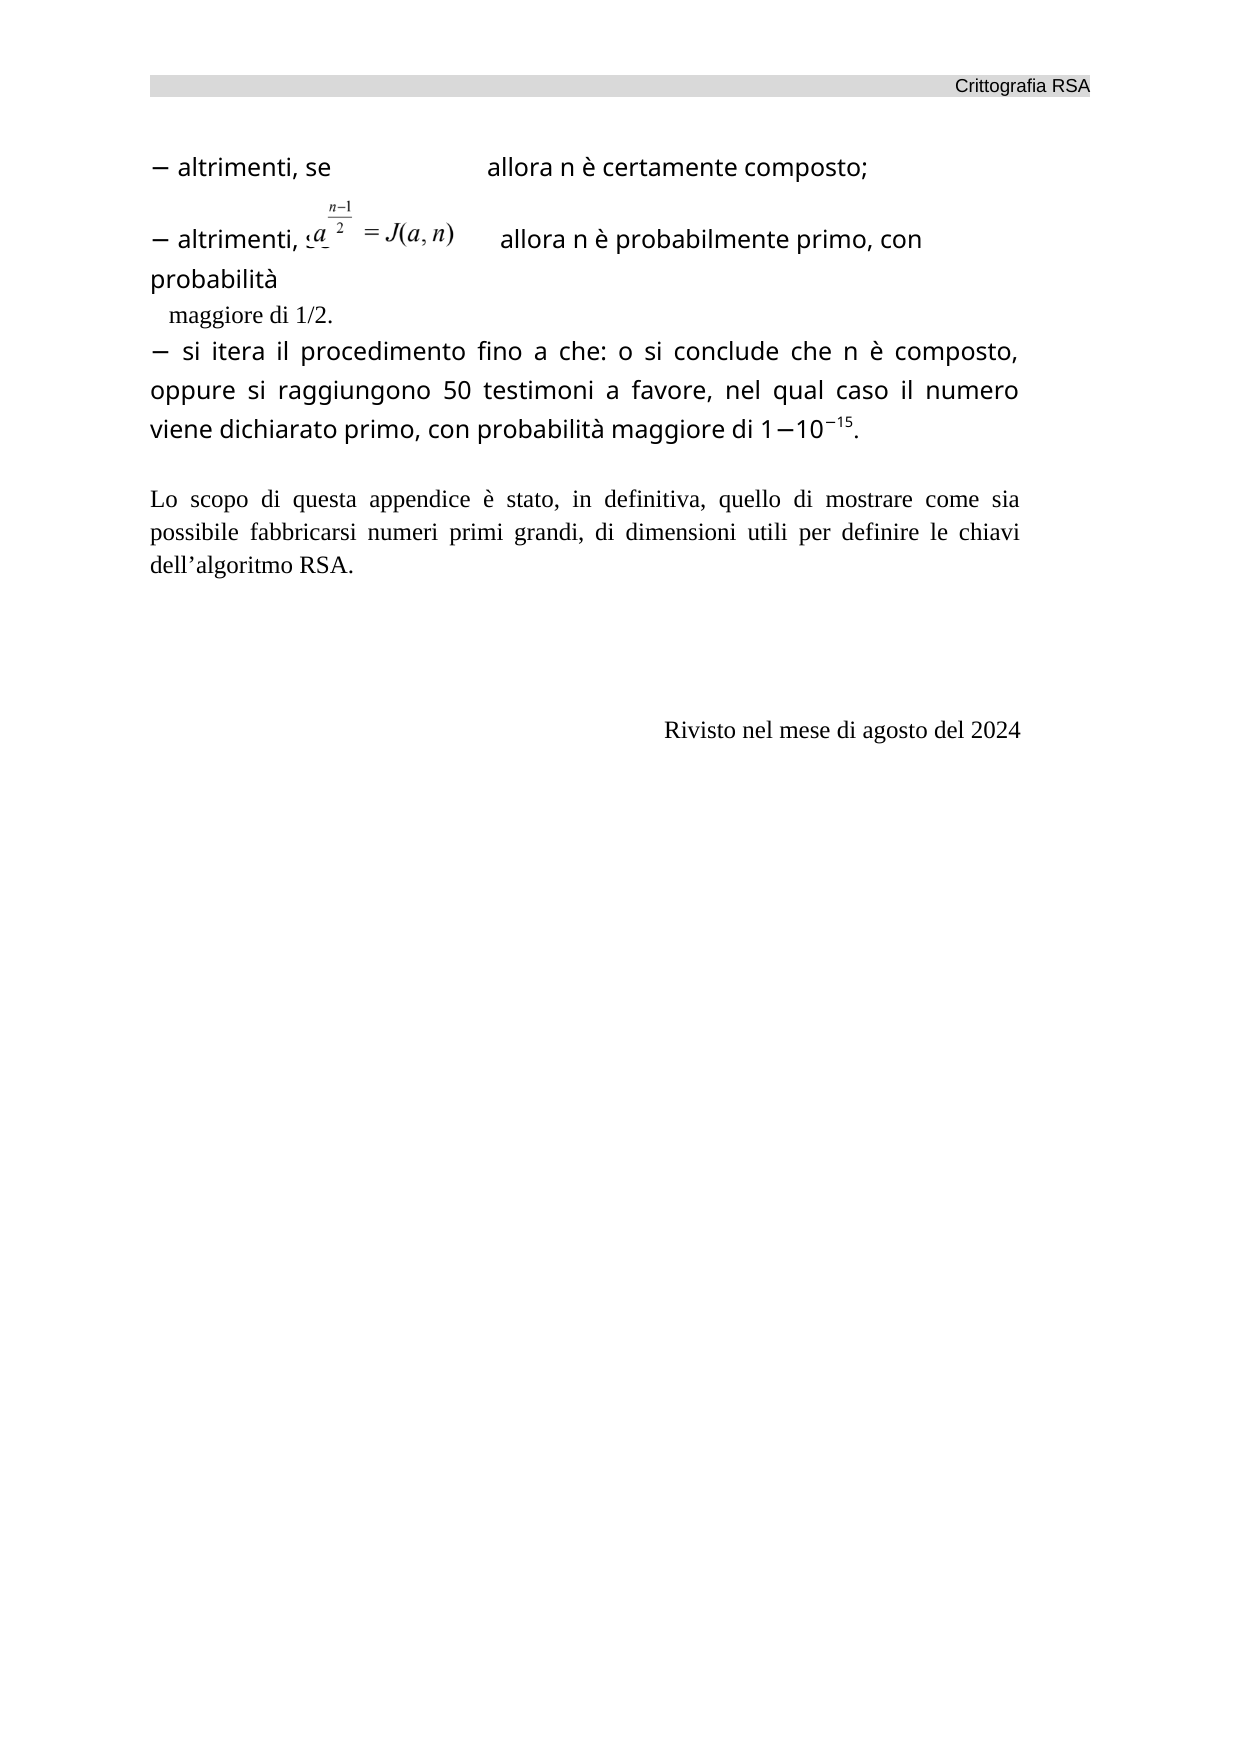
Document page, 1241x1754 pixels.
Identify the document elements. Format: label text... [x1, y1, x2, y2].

text Lo scopo di questa appendice è stato, in definitiva, quello di mostrare come sia possibile fabbricarsi numeri primi grandi, di dimensioni utili per definire le chiavi dell’algoritmo RSA. [150, 484, 1021, 579]
text Rivisto nel mese di agosto del 2024 [150, 715, 1021, 744]
text − si itera il procedimento fino a che: o si conclude che n è composto, oppure si raggiungono 50 testimoni a favore, nel qual caso il numero viene dichiarato primo, con probabilità maggiore di 1−10−15. [150, 333, 1021, 446]
text − altrimenti, se allora n è certamente composto; [150, 150, 1021, 184]
picture [309, 199, 457, 247]
text maggiore di 1/2. [150, 301, 1021, 329]
text − altrimenti, se allora n è probabilmente primo, con probabilità [150, 222, 1021, 295]
